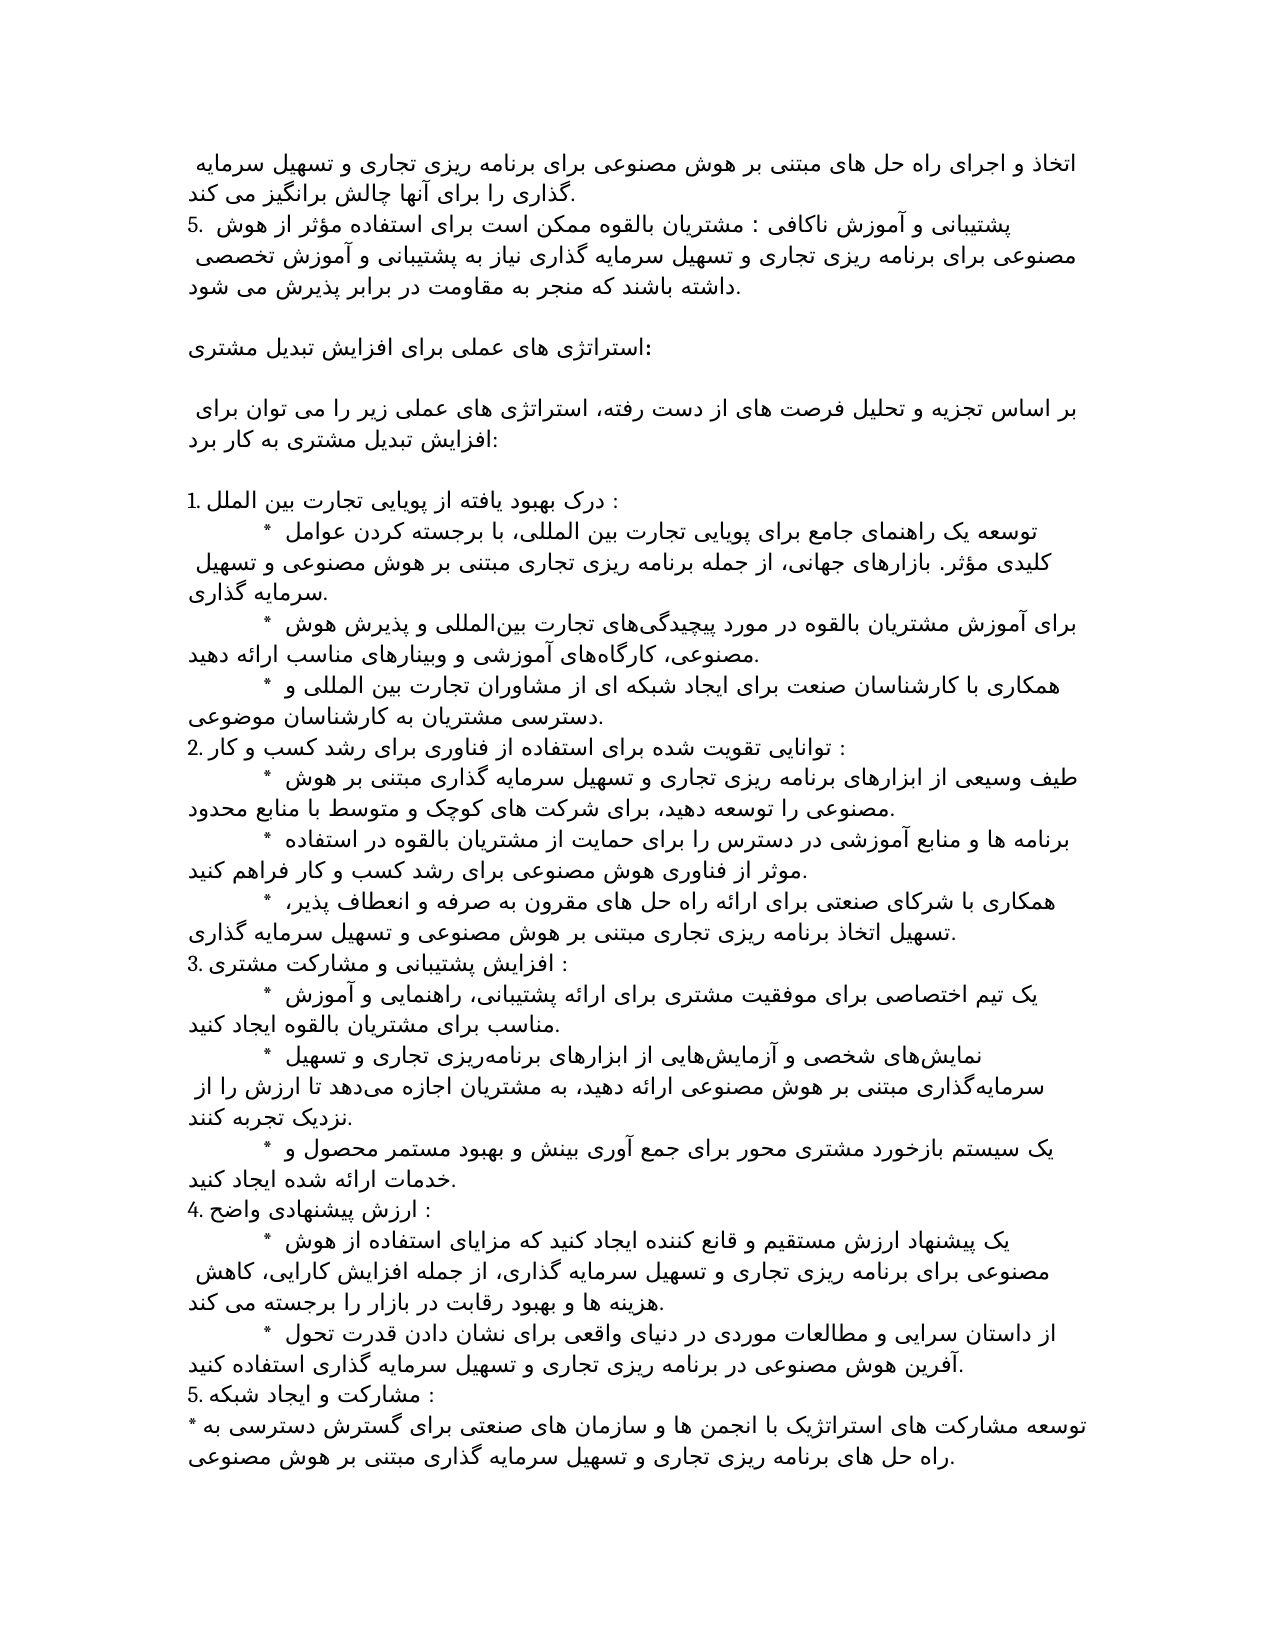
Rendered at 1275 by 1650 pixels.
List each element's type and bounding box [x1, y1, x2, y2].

text [187, 150, 1087, 1470]
